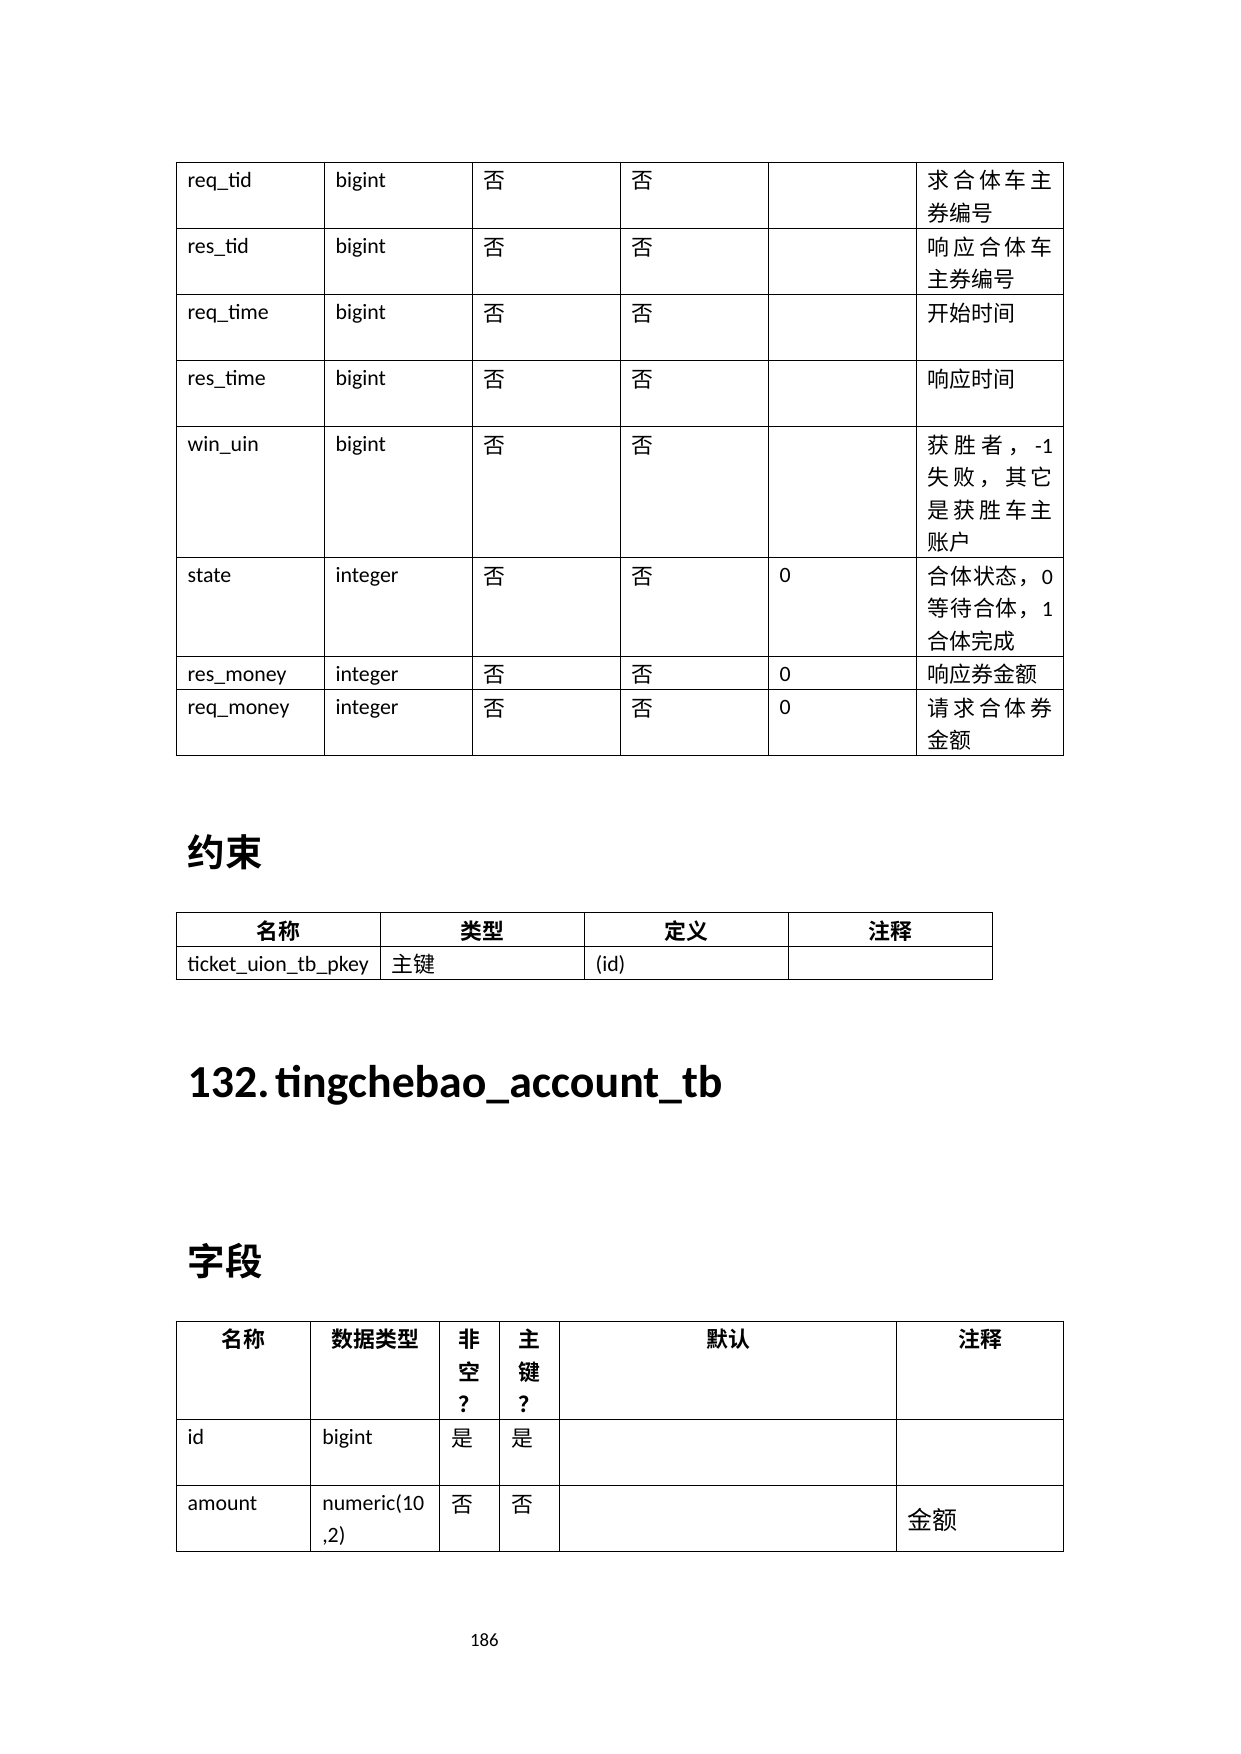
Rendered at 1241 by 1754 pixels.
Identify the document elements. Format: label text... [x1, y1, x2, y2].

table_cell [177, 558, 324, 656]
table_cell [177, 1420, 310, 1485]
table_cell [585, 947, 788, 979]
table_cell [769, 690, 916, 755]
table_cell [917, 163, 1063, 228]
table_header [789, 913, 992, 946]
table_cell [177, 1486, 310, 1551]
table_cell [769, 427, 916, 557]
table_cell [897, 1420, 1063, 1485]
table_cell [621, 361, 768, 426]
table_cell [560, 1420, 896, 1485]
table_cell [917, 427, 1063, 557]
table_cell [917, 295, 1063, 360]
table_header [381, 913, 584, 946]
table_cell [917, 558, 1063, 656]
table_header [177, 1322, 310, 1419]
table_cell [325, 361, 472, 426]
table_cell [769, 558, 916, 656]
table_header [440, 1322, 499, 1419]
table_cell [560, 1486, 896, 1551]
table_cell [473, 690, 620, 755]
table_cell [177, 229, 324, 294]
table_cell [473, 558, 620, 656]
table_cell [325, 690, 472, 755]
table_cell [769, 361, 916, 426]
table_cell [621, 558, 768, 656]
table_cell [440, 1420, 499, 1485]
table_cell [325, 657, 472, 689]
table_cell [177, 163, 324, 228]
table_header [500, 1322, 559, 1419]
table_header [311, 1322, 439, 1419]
subtitle tingchebao_account_tb [187, 1048, 1053, 1113]
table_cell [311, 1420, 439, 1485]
subtitle 约束 [187, 818, 1053, 883]
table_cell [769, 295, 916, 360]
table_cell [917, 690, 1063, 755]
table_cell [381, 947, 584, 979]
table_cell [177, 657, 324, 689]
subtitle 字段 [187, 1226, 1053, 1291]
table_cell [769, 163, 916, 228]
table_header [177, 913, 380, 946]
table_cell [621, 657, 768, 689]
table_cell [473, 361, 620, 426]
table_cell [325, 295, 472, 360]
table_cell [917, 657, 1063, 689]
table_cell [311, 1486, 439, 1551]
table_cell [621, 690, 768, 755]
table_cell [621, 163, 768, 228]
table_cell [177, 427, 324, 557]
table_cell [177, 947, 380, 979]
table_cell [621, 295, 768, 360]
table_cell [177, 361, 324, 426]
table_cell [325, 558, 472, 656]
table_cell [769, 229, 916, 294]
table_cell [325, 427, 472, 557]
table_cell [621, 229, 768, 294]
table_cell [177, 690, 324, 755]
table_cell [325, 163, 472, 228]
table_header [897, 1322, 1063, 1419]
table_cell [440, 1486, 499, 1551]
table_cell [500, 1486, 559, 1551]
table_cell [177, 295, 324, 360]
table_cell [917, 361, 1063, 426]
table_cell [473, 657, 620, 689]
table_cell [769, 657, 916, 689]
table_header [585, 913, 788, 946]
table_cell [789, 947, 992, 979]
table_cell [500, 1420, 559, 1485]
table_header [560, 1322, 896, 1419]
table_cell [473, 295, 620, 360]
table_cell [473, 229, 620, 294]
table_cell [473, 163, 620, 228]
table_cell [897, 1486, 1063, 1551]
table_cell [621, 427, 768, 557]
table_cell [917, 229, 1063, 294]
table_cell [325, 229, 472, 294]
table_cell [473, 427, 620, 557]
